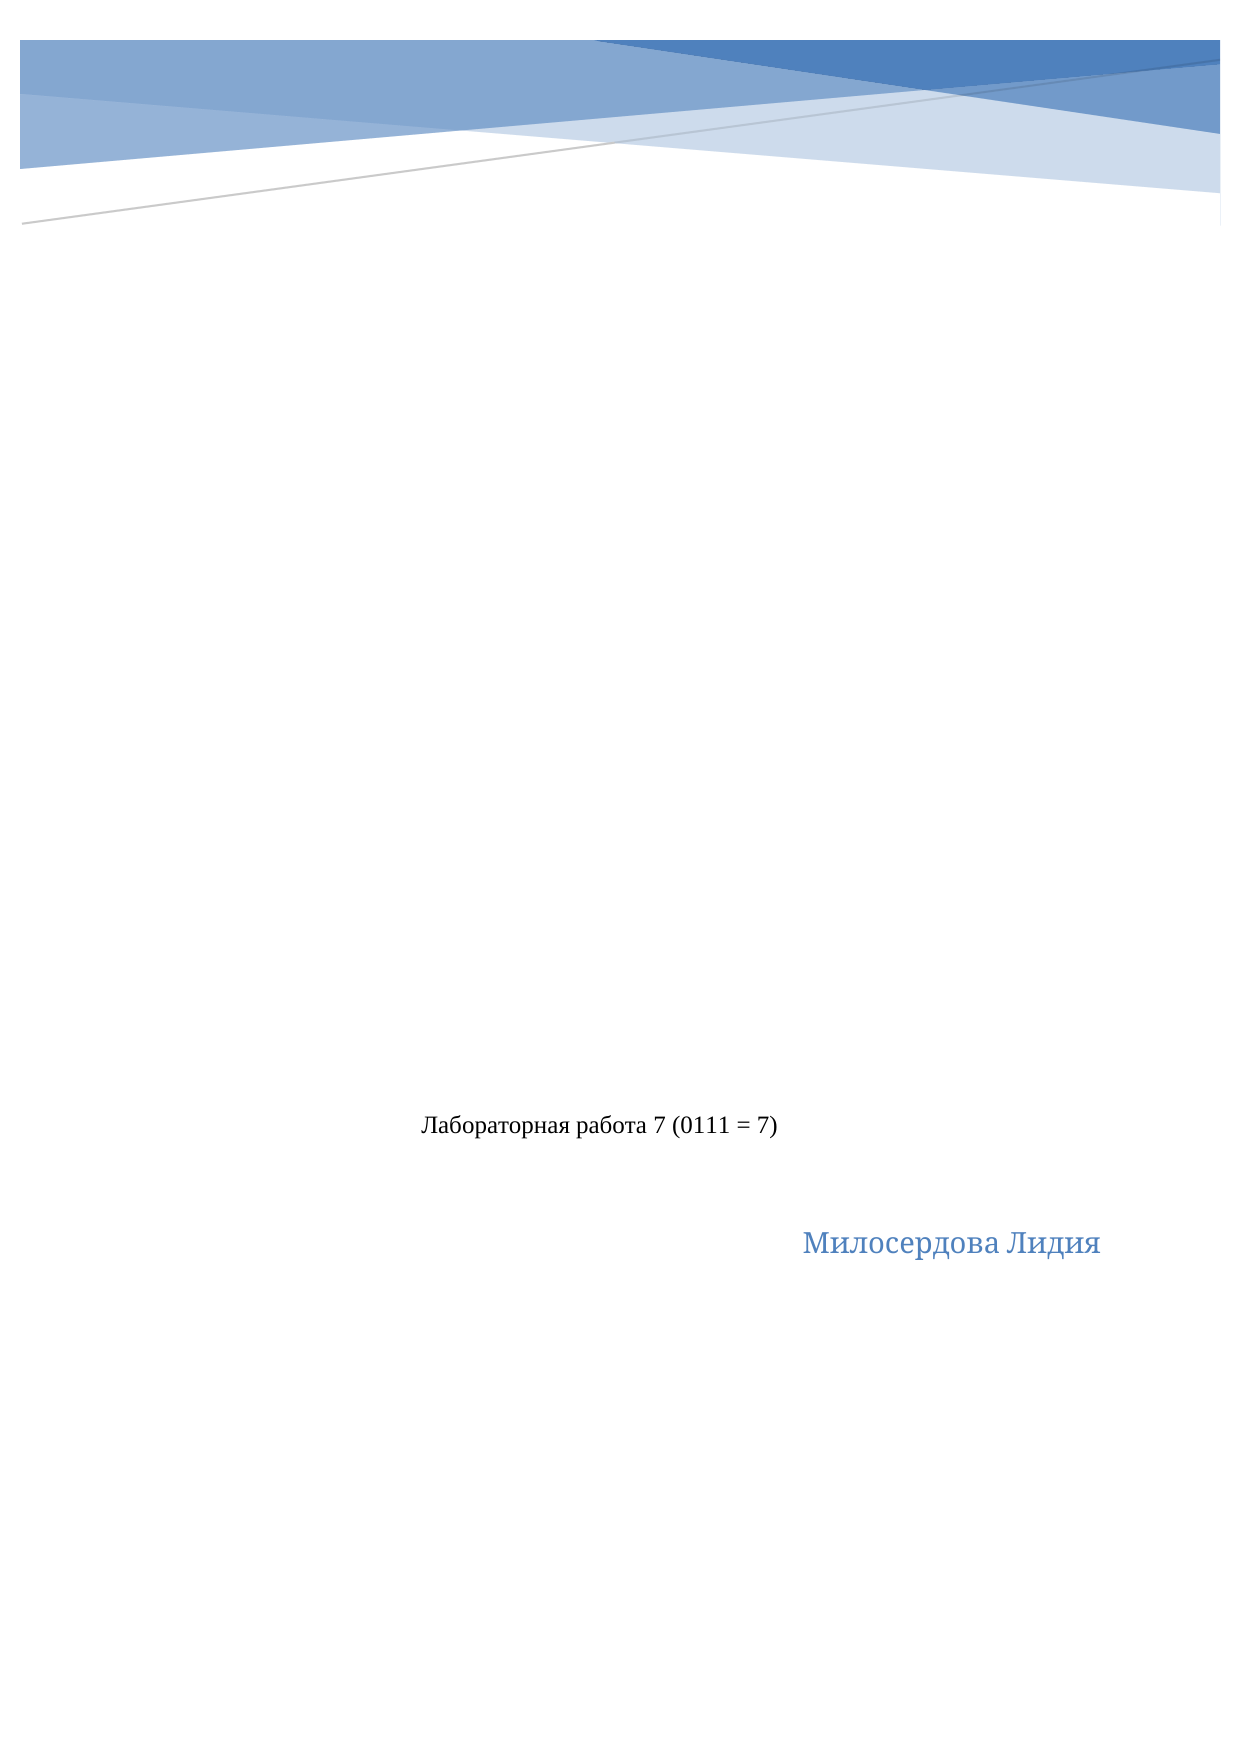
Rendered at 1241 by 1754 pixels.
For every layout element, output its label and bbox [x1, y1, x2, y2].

picture [20, 40, 1221, 240]
